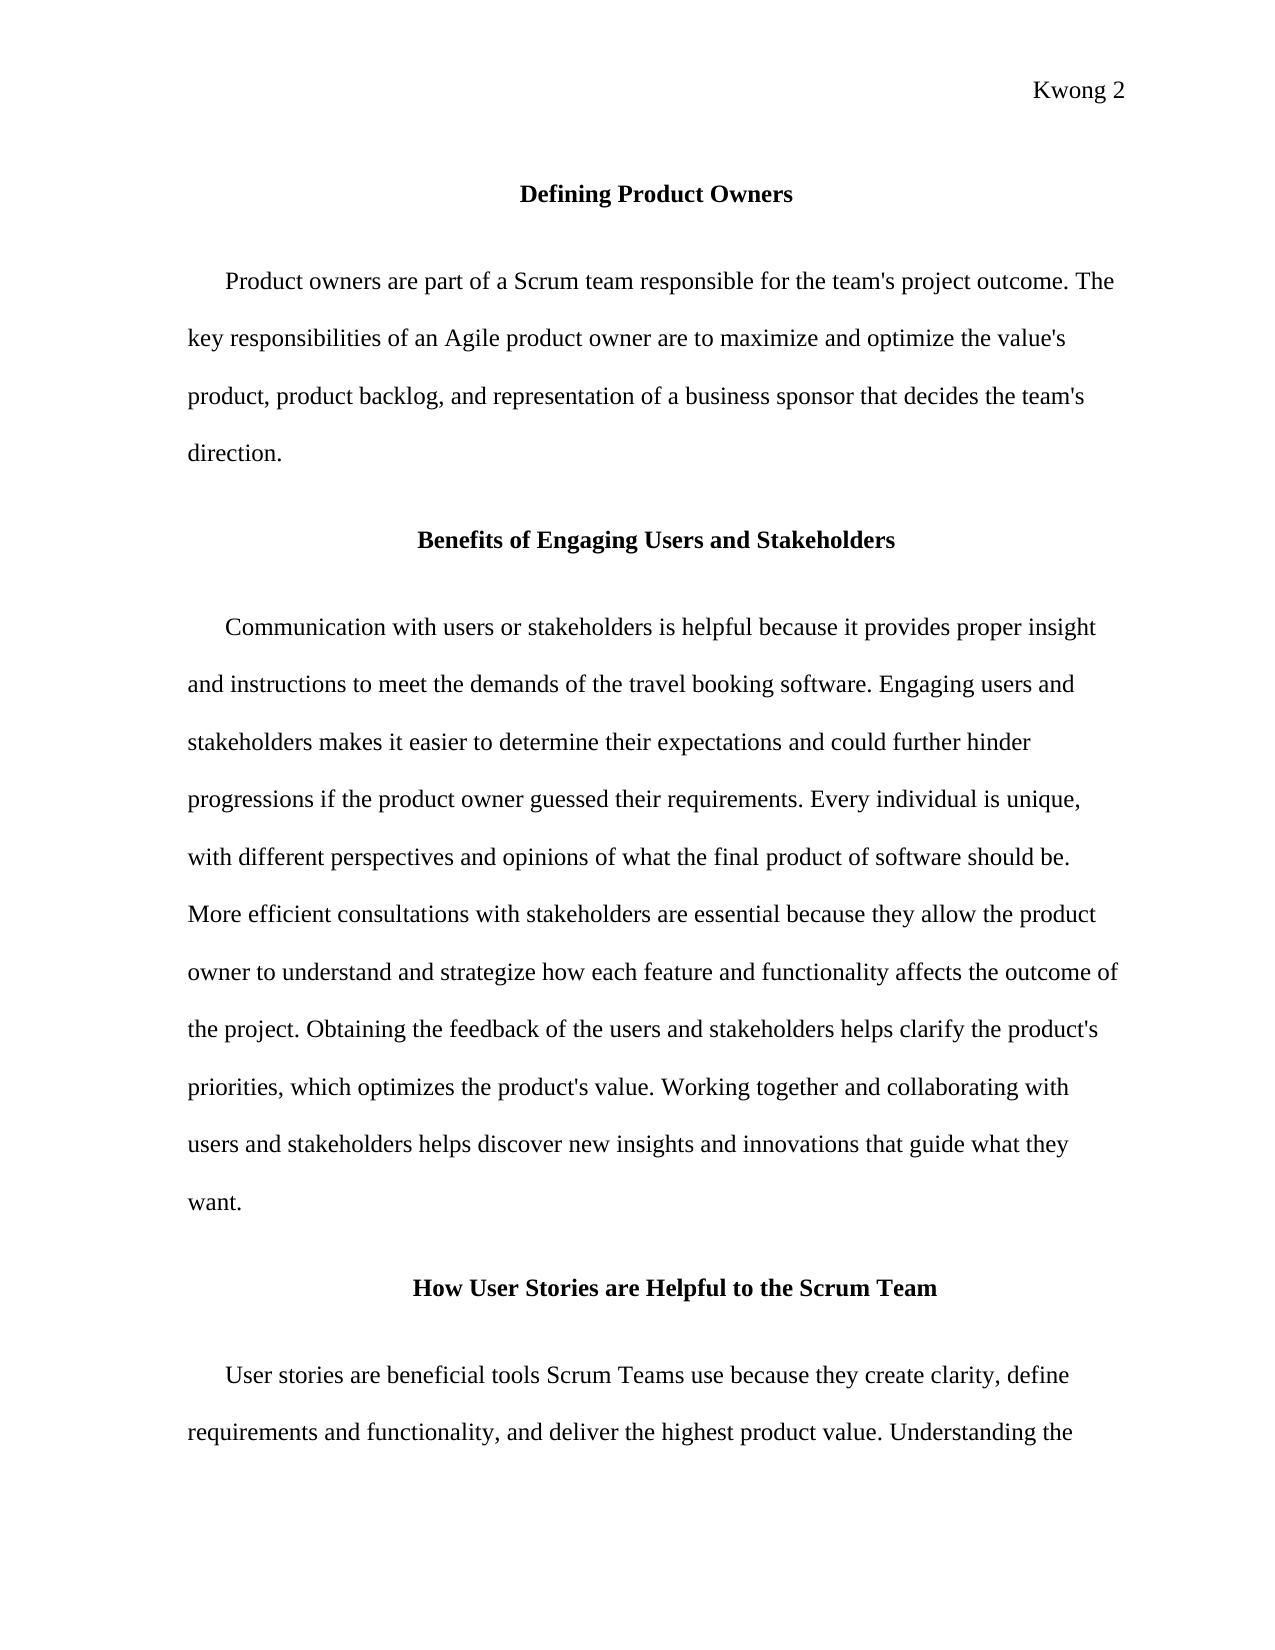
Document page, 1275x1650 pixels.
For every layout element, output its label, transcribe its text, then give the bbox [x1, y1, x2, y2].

text Communication with users or stakeholders is helpful because it provides proper insight and instructions to meet the demands of the travel booking software. Engaging users and stakeholders makes it easier to determine their expectations and could further hinder progressions if the product owner guessed their requirements. Every individual is unique, with different perspectives and opinions of what the final product of software should be. More efficient consultations with stakeholders are essential because they allow the product owner to understand and strategize how each feature and functionality affects the outcome of the project. Obtaining the feedback of the users and stakeholders helps clarify the product's priorities, which optimizes the product's value. Working together and collaborating with users and stakeholders helps discover new insights and innovations that guide what they want. [187, 612, 1125, 1215]
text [187, 1360, 1125, 1446]
text Benefits of Engaging Users and Stakeholders [187, 525, 1125, 554]
text How User Stories are Helpful to the Scrum Team [187, 1273, 1125, 1302]
text Defining Product Owners [187, 179, 1125, 208]
text Product owners are part of a Scrum team responsible for the team's project outcome. The key responsibilities of an Agile product owner are to maximize and optimize the value's product, product backlog, and representation of a business sponsor that decides the team's direction. [187, 266, 1125, 467]
